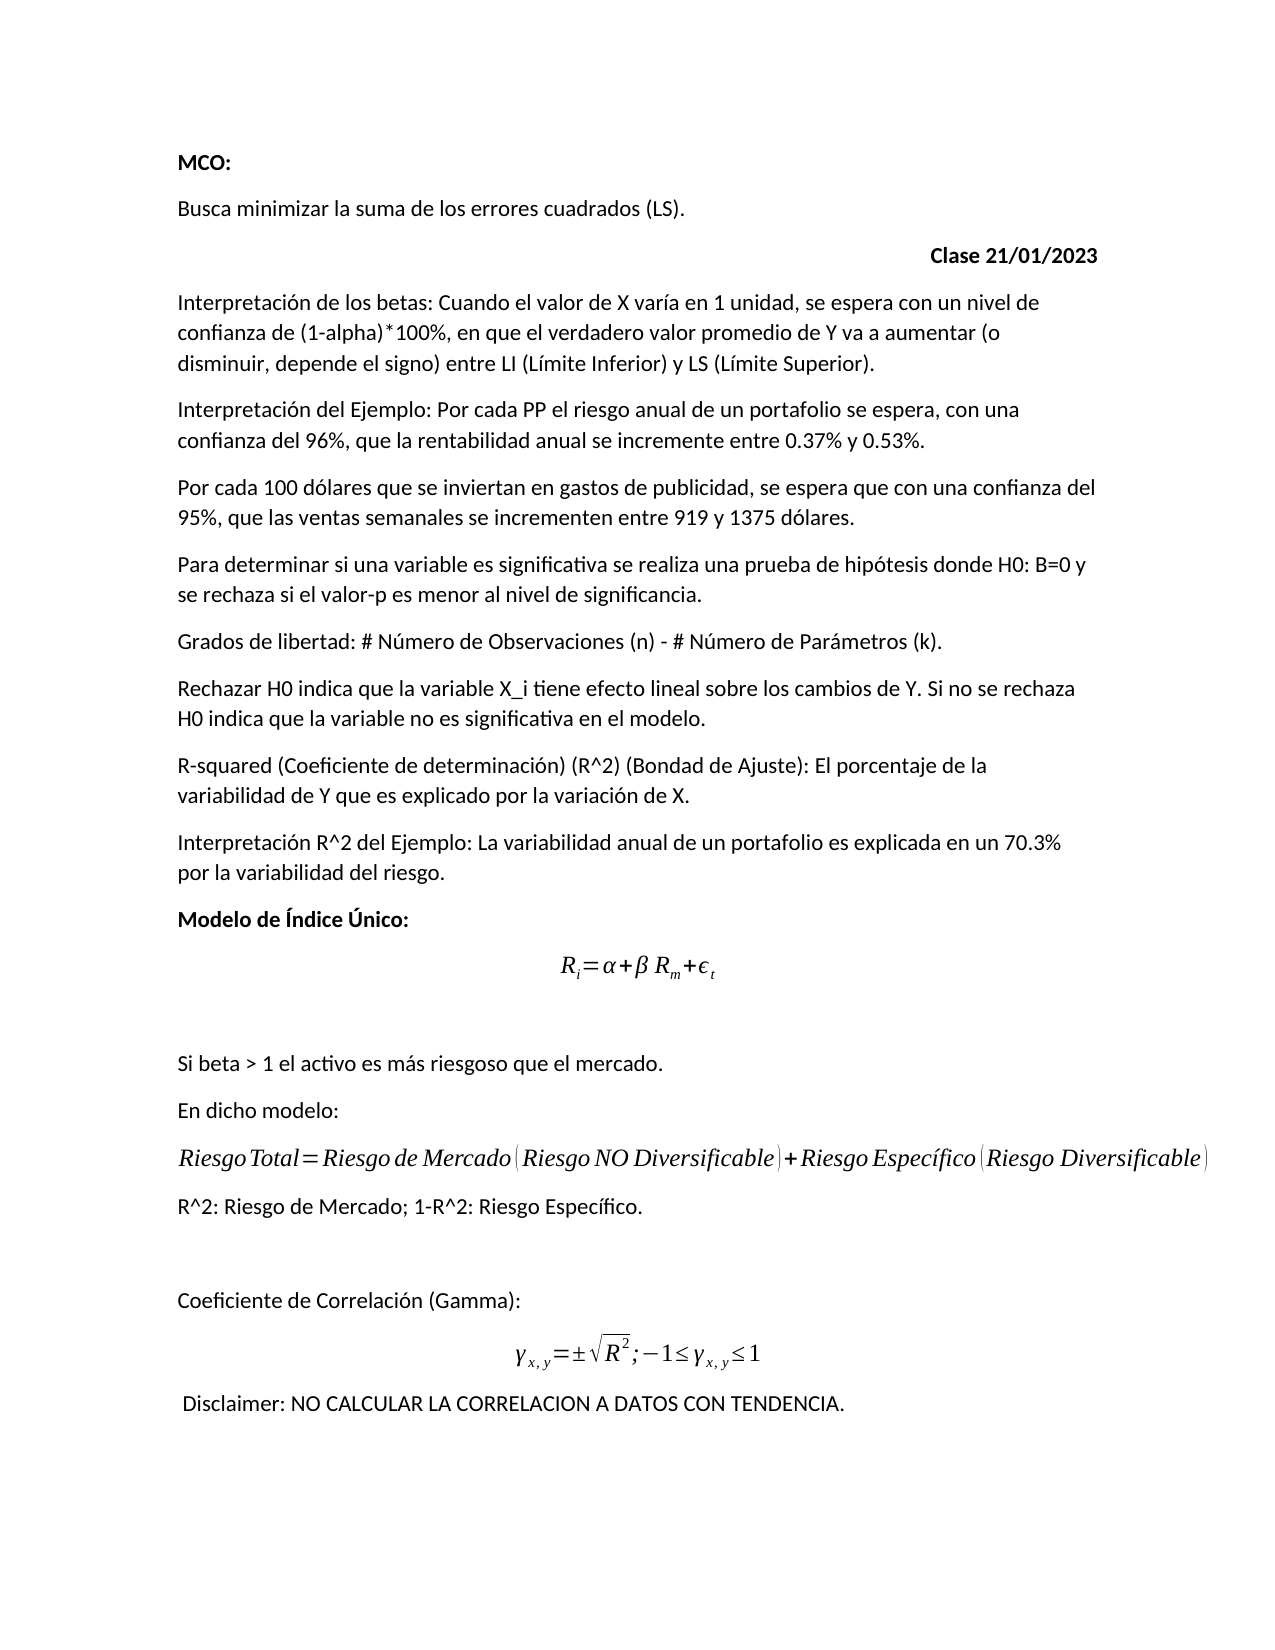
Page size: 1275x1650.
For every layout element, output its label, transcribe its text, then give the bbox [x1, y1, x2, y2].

text R^2: Riesgo de Mercado; 1-R^2: Riesgo Específico. [177, 1192, 1098, 1220]
text Rechazar H0 indica que la variable X_i tiene efecto lineal sobre los cambios de Y. Si no se rechaza H0 indica que la variable no es significativa en el modelo. [177, 674, 1098, 732]
text Clase 21/01/2023 [177, 241, 1098, 269]
text En dicho modelo: [177, 1096, 1098, 1124]
text MCO: [177, 148, 1098, 176]
text Coeficiente de Correlación (Gamma): [177, 1286, 1098, 1314]
text Interpretación de los betas: Cuando el valor de X varía en 1 unidad, se espera con un nivel de confianza de (1-alpha)*100%, en que el verdadero valor promedio de Y va a aumentar (o disminuir, depende el signo) entre LI (Límite Inferior) y LS (Límite Superior). [177, 288, 1098, 377]
text Para determinar si una variable es significativa se realiza una prueba de hipótesis donde H0: B=0 y se rechaza si el valor-p es menor al nivel de significancia. [177, 550, 1098, 608]
text Interpretación R^2 del Ejemplo: La variabilidad anual de un portafolio es explicada en un 70.3% por la variabilidad del riesgo. [177, 828, 1098, 886]
text R-squared (Coeficiente de determinación) (R^2) (Bondad de Ajuste): El porcentaje de la variabilidad de Y que es explicado por la variación de X. [177, 751, 1098, 809]
text Grados de libertad: # Número de Observaciones (n) - # Número de Parámetros (k). [177, 627, 1098, 655]
text Busca minimizar la suma de los errores cuadrados (LS). [177, 194, 1098, 222]
text Interpretación del Ejemplo: Por cada PP el riesgo anual de un portafolio se espera, con una confianza del 96%, que la rentabilidad anual se incremente entre 0.37% y 0.53%. [177, 396, 1098, 454]
text Si beta > 1 el activo es más riesgoso que el mercado. [177, 1049, 1098, 1077]
text Por cada 100 dólares que se inviertan en gastos de publicidad, se espera que con una confianza del 95%, que las ventas semanales se incrementen entre 919 y 1375 dólares. [177, 473, 1098, 531]
text Modelo de Índice Único: [177, 905, 1098, 933]
text Disclaimer: NO CALCULAR LA CORRELACION A DATOS CON TENDENCIA. [177, 1389, 1098, 1417]
